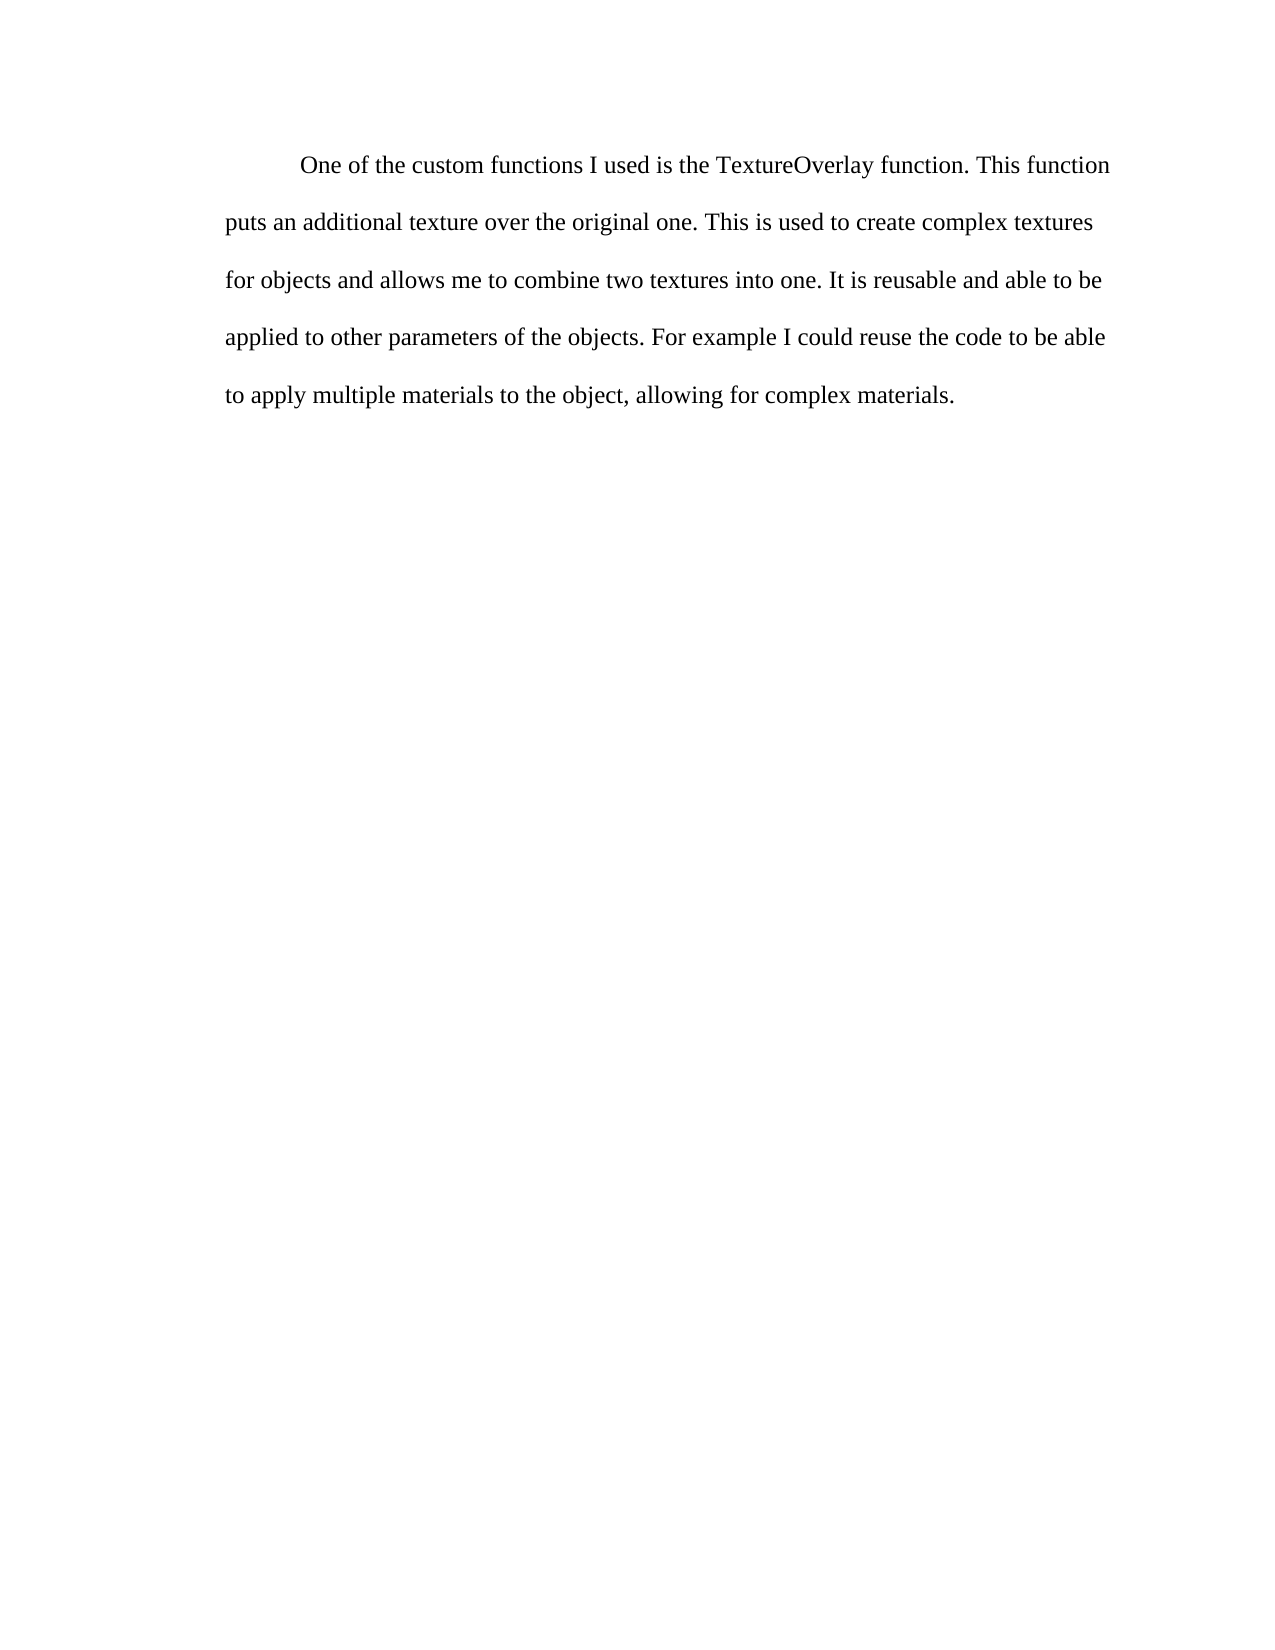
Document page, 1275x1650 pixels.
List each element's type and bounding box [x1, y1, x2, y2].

list [187, 150, 1125, 409]
